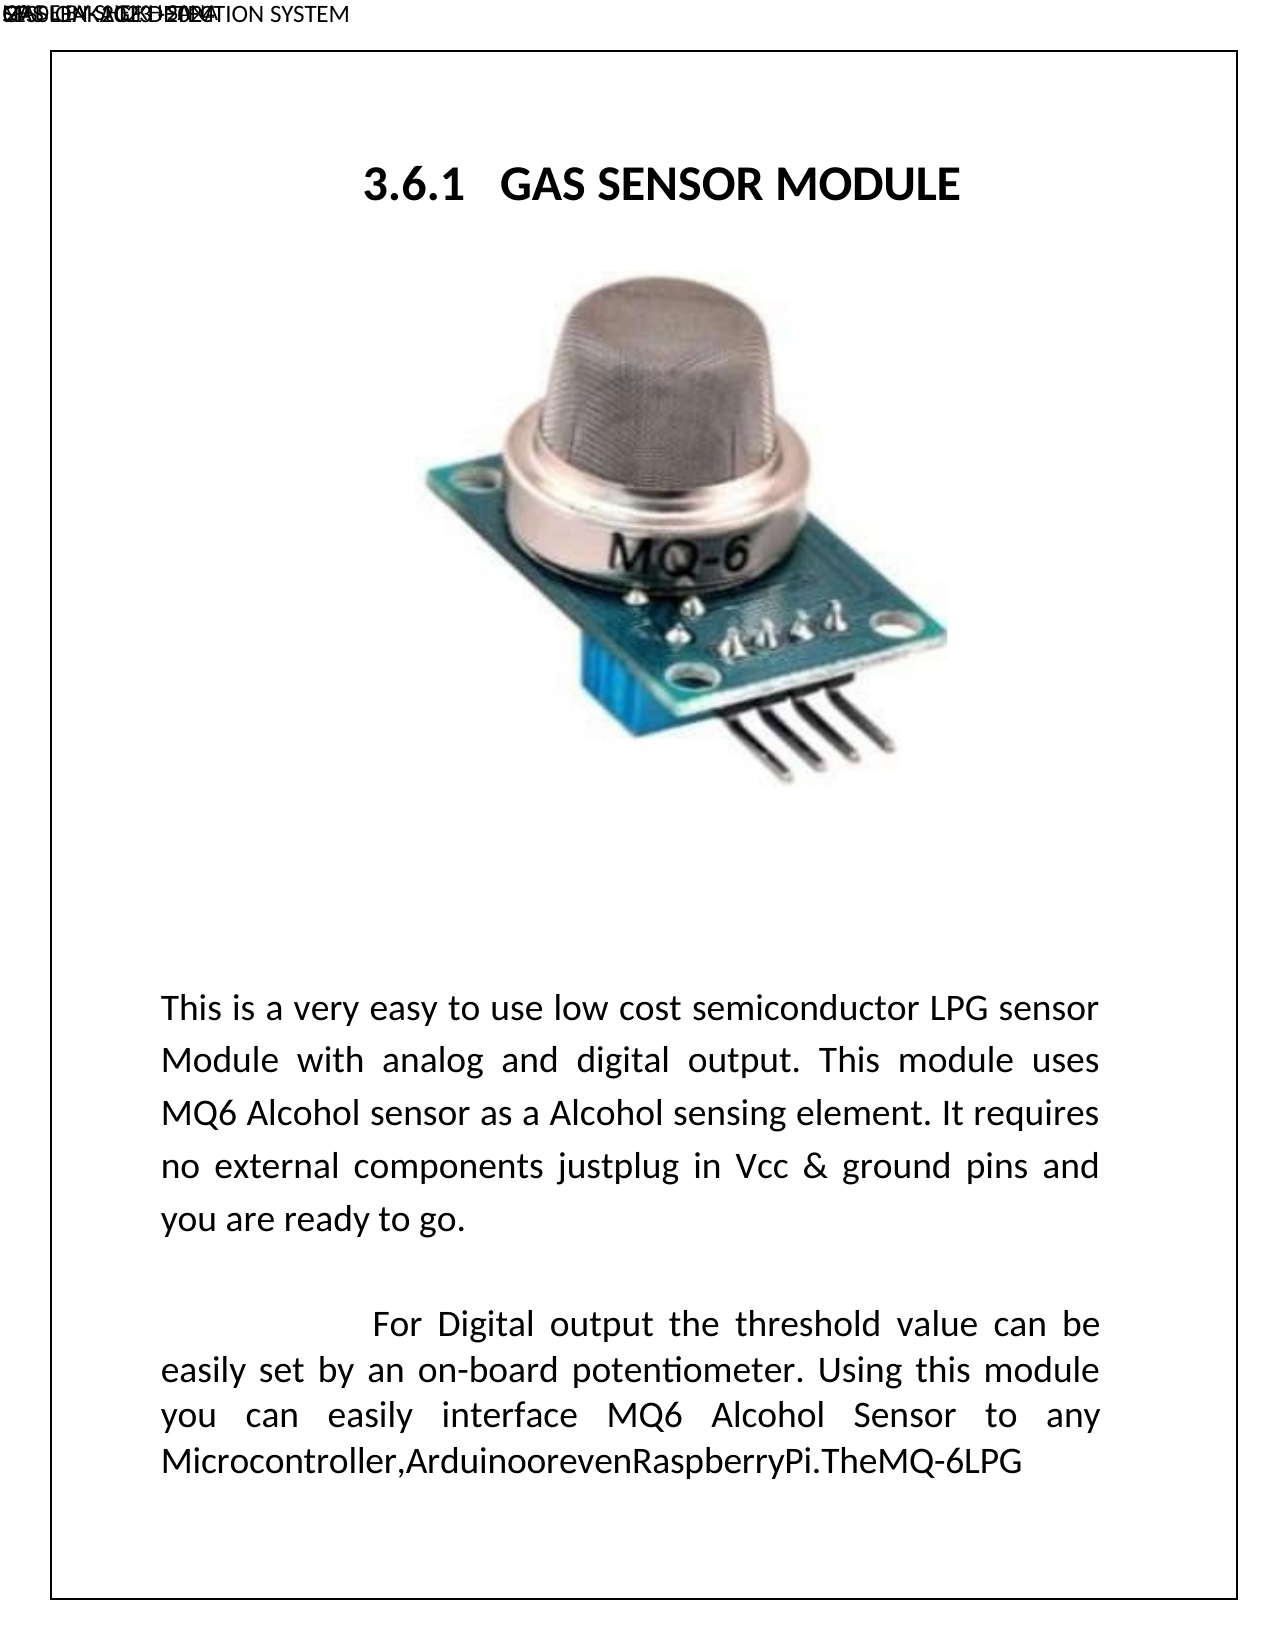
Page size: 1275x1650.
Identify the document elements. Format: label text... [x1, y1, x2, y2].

picture [414, 270, 948, 788]
text This is a very easy to use low cost semiconductor LPG sensor Module with analog and digital output. This module uses MQ6 Alcohol sensor as a Alcohol sensing element. It requires no external components justplug in Vcc & ground pins and you are ready to go. [161, 984, 1101, 1240]
subtitle GAS SENSOR MODULE [362, 152, 1236, 213]
text For Digital output the threshold value can be easily set by an on-board potentiometer. Using this module you can easily interface MQ6 Alcohol Sensor to any Microcontroller,ArduinoorevenRaspberryPi.TheMQ-6LPG [161, 1300, 1102, 1483]
